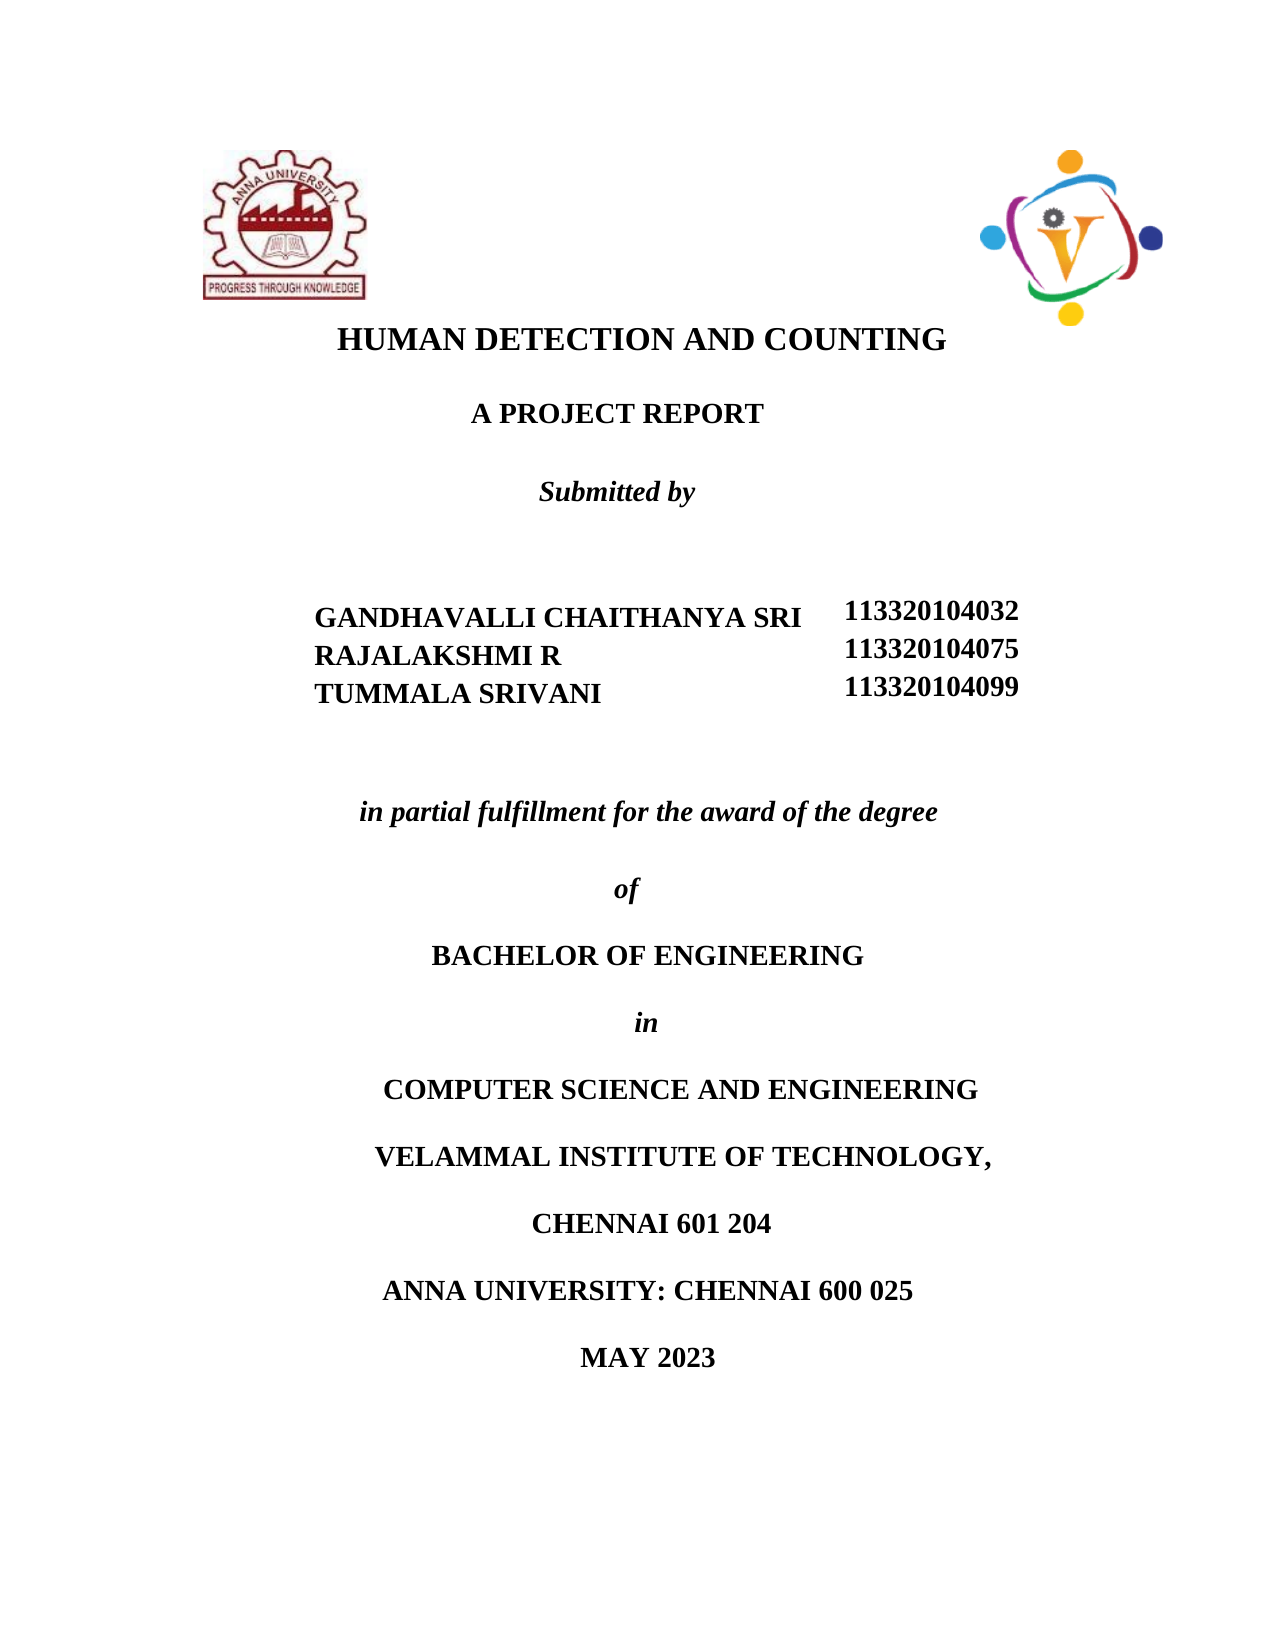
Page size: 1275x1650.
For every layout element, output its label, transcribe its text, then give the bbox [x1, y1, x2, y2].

picture [980, 150, 1163, 326]
subtitle MAY 2023 [368, 1340, 927, 1374]
text in [368, 1005, 927, 1038]
text of [103, 871, 927, 904]
subtitle COMPUTER SCIENCE AND ENGINEERING [170, 1072, 1196, 1106]
text in partial fulfillment for the award of the degree [103, 794, 1196, 828]
text ANNA UNIVERSITY: CHENNAI 600 025 [368, 1273, 927, 1307]
table_header GANDHAVALLI CHAITHANYA SRI RAJALAKSHMI R TUMMALA SRIVANI [314, 557, 844, 785]
text CHENNAI 601 204 [368, 1206, 927, 1240]
table_header 113320104032 113320104075 113320104099 [844, 557, 1108, 785]
text Submitted by [309, 474, 927, 507]
subtitle VELAMMAL INSTITUTE OF TECHNOLOGY, [170, 1139, 1196, 1173]
text HUMAN DETECTION AND COUNTING [103, 320, 1194, 358]
subtitle BACHELOR OF ENGINEERING [368, 938, 927, 971]
picture [202, 150, 368, 300]
text A PROJECT REPORT [308, 397, 927, 430]
